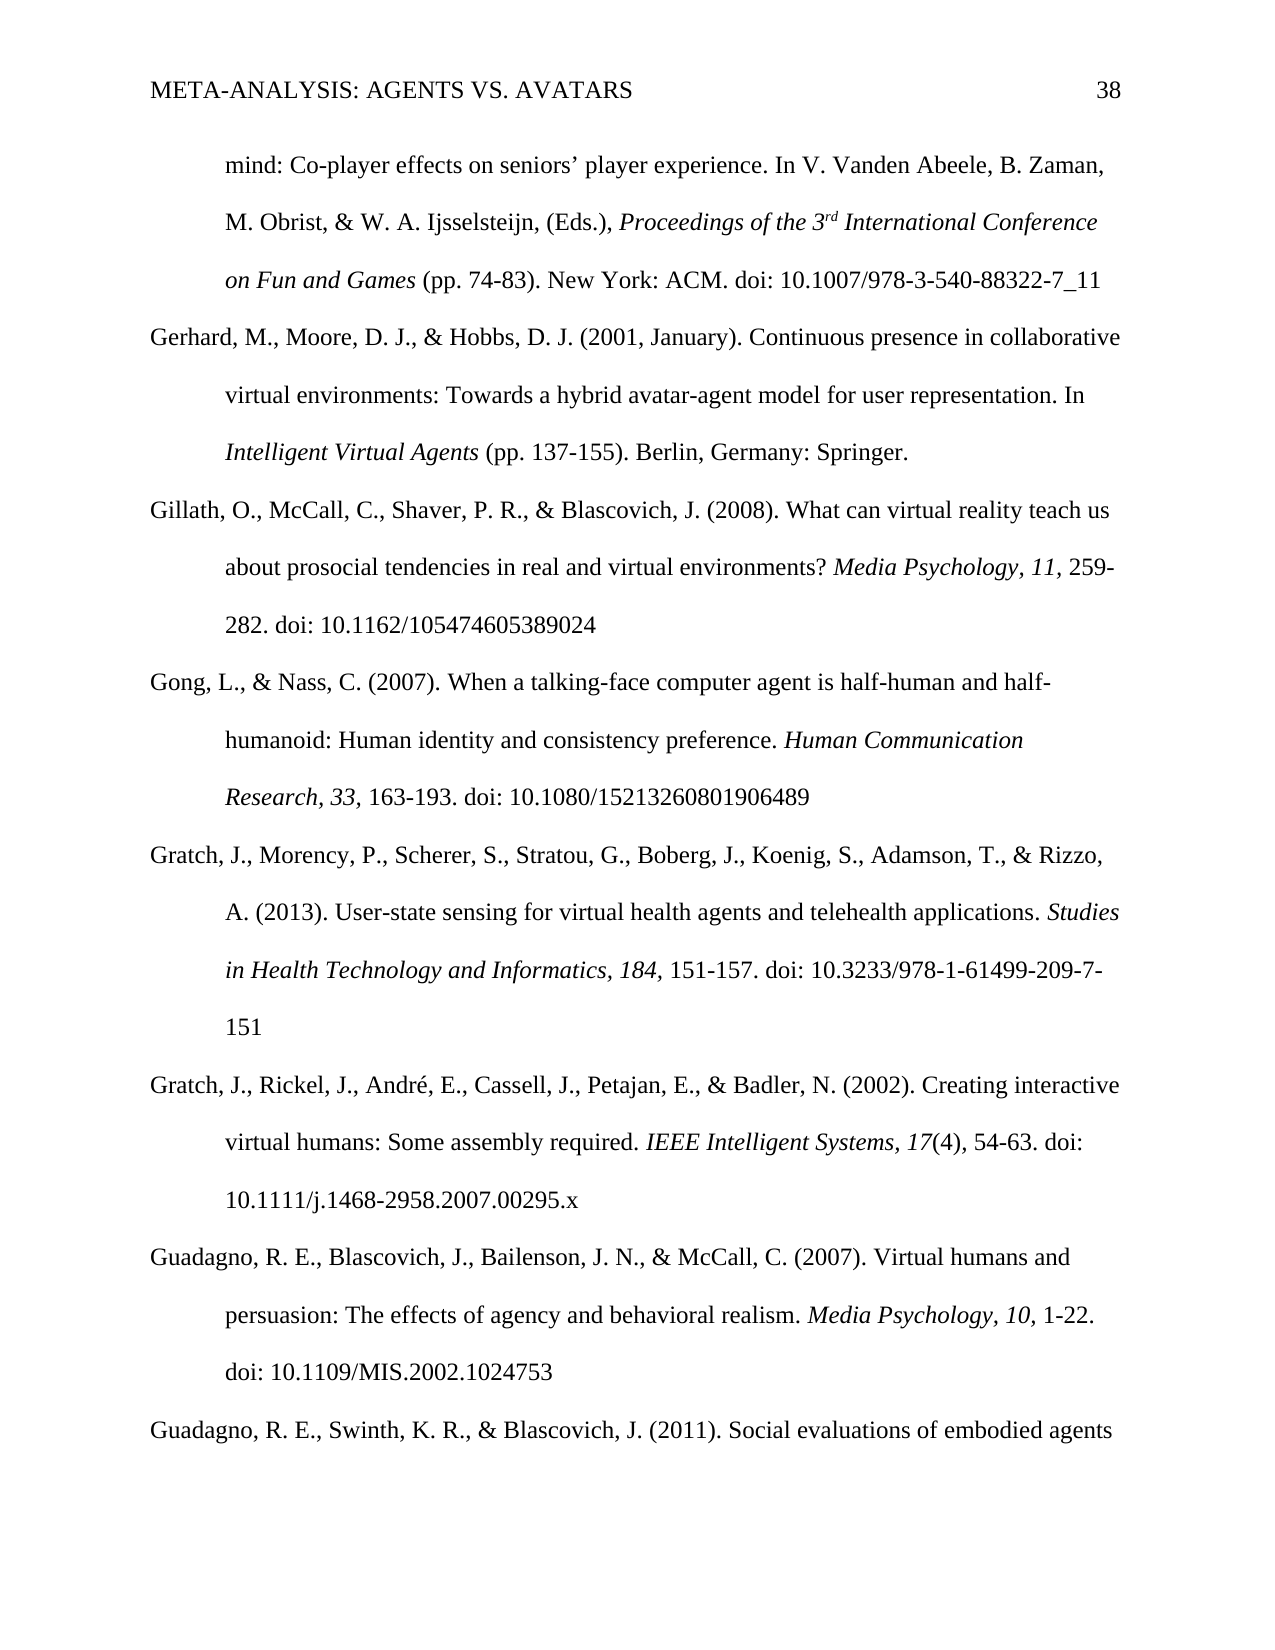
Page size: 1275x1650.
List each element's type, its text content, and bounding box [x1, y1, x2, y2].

text 282. doi: 10.1162/105474605389024 [150, 610, 1125, 639]
text about prosocial tendencies in real and virtual environments? Media Psychology, 11, 259- [150, 552, 1125, 581]
text mind: Co-player effects on seniors’ player experience. In V. Vanden Abeele, B. Zaman, M. Obrist, & W. A. Ijsselsteijn, (Eds.), Proceedings of the 3rd International Conference on Fun and Games (pp. 74-83). New York: ACM. doi: 10.1007/978-3-540-88322-7_11 [225, 150, 1125, 294]
text humanoid: Human identity and consistency preference. Human Communication [150, 725, 1125, 754]
text Guadagno, R. E., Blascovich, J., Bailenson, J. N., & McCall, C. (2007). Virtual humans and [150, 1242, 1125, 1271]
text Gong, L., & Nass, C. (2007). When a talking-face computer agent is half-human and half- [150, 667, 1125, 696]
text Gillath, O., McCall, C., Shaver, P. R., & Blascovich, J. (2008). What can virtual reality teach us [150, 495, 1125, 524]
text Gerhard, M., Moore, D. J., & Hobbs, D. J. (2001, January). Continuous presence in collaborative [150, 322, 1125, 351]
text virtual environments: Towards a hybrid avatar-agent model for user representation. In [150, 380, 1125, 409]
text Research, 33, 163-193. doi: 10.1080/15213260801906489 [150, 782, 1125, 811]
text doi: 10.1109/MIS.2002.1024753 [150, 1357, 1125, 1386]
text Guadagno, R. E., Swinth, K. R., & Blascovich, J. (2011). Social evaluations of embodied agents [150, 1415, 1125, 1444]
text Intelligent Virtual Agents (pp. 137-155). Berlin, Germany: Springer. [150, 437, 1125, 466]
text persuasion: The effects of agency and behavioral realism. Media Psychology, 10, 1-22. [150, 1300, 1125, 1329]
text Gratch, J., Rickel, J., André, E., Cassell, J., Petajan, E., & Badler, N. (2002). Creating interactive virtual humans: Some assembly required. IEEE Intelligent Systems, 17(4), 54-63. doi: [150, 1070, 1125, 1156]
text Gratch, J., Morency, P., Scherer, S., Stratou, G., Boberg, J., Koenig, S., Adamson, T., & Rizzo, A. (2013). User-state sensing for virtual health agents and telehealth applications. Studies in Health Technology and Informatics, 184, 151-157. doi: 10.3233/978-1-61499-209-7-151 [150, 840, 1125, 1041]
text 10.1111/j.1468-2958.2007.00295.x [150, 1185, 1125, 1214]
